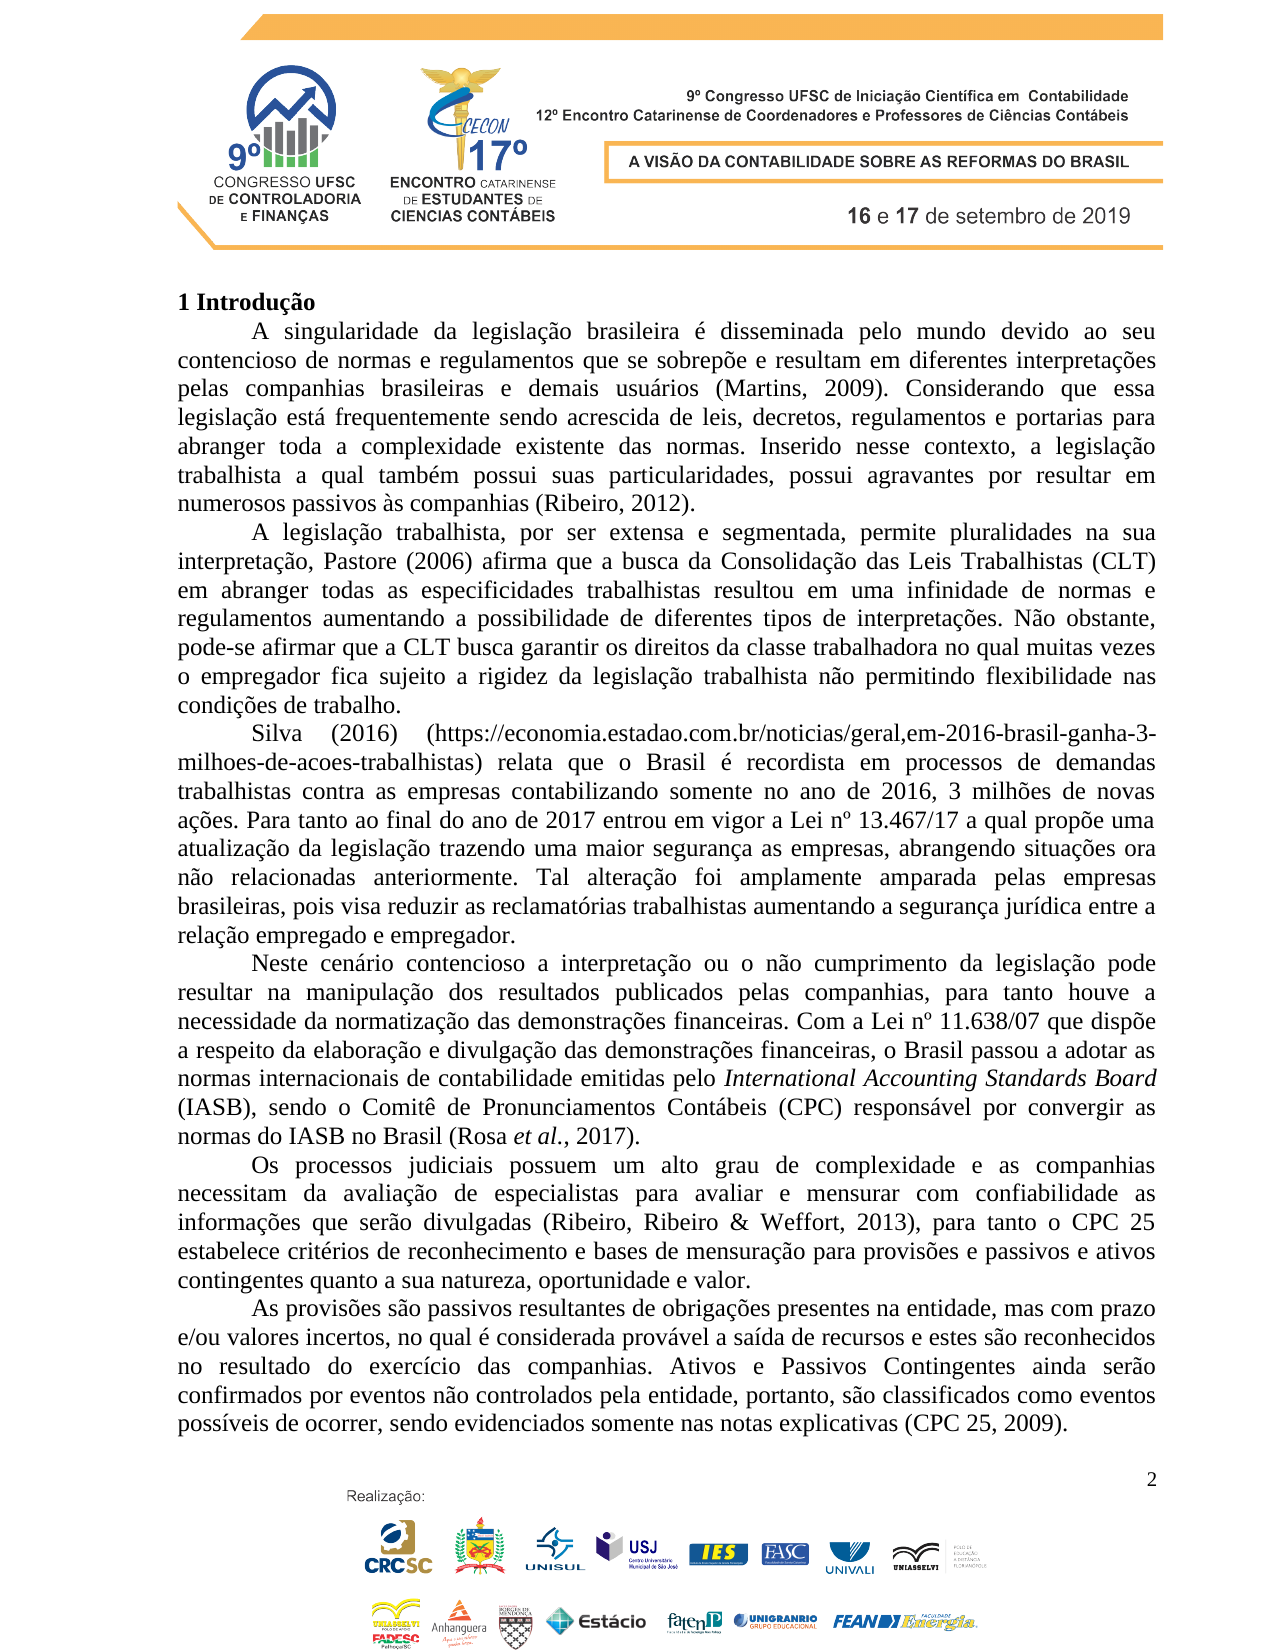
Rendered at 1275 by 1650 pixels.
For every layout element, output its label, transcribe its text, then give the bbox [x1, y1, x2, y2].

text 1 Introdução [177, 287, 1157, 316]
list Neste cenário contencioso a interpretação ou o não cumprimento da legislação pode resultar na manipulação dos resultados publicados pelas companhias, para tanto houve a necessidade da normatização das demonstrações financeiras. Com a Lei nº 11.638/07 que dispõe a respeito da elaboração e divulgação das demonstrações financeiras, o Brasil passou a adotar as normas internacionais de contabilidade emitidas pelo International Accounting Standards Board (IASB), sendo o Comitê de Pronunciamentos Contábeis (CPC) responsável por convergir as normas do IASB no Brasil (Rosa et al., 2017). [177, 948, 1157, 1150]
picture [347, 1490, 987, 1650]
picture [177, 14, 1164, 259]
list A legislação trabalhista, por ser extensa e segmentada, permite pluralidades na sua interpretação, Pastore (2006) afirma que a busca da Consolidação das Leis Trabalhistas (CLT) em abranger todas as especificidades trabalhistas resultou em uma infinidade de normas e regulamentos aumentando a possibilidade de diferentes tipos de interpretações. Não obstante, pode-se afirmar que a CLT busca garantir os direitos da classe trabalhadora no qual muitas vezes o empregador fica sujeito a rigidez da legislação trabalhista não permitindo flexibilidade nas condições de trabalho. [177, 517, 1157, 718]
list Os processos judiciais possuem um alto grau de complexidade e as companhias necessitam da avaliação de especialistas para avaliar e mensurar com confiabilidade as informações que serão divulgadas (Ribeiro, Ribeiro & Weffort, 2013), para tanto o CPC 25 estabelece critérios de reconhecimento e bases de mensuração para provisões e passivos e ativos contingentes quanto a sua natureza, oportunidade e valor. [177, 1150, 1157, 1293]
list As provisões são passivos resultantes de obrigações presentes na entidade, mas com prazo e/ou valores incertos, no qual é considerada provável a saída de recursos e estes são reconhecidos no resultado do exercício das companhias. Ativos e Passivos Contingentes ainda serão confirmados por eventos não controlados pela entidade, portanto, são classificados como eventos possíveis de ocorrer, sendo evidenciados somente nas notas explicativas (CPC 25, 2009). [177, 1293, 1157, 1437]
list A singularidade da legislação brasileira é disseminada pelo mundo devido ao seu contencioso de normas e regulamentos que se sobrepõe e resultam em diferentes interpretações pelas companhias brasileiras e demais usuários (Martins, 2009). Considerando que essa legislação está frequentemente sendo acrescida de leis, decretos, regulamentos e portarias para abranger toda a complexidade existente das normas. Inserido nesse contexto, a legislação trabalhista a qual também possui suas particularidades, possui agravantes por resultar em numerosos passivos às companhias (Ribeiro, 2012). [177, 316, 1157, 517]
list Silva (2016) (https://economia.estadao.com.br/noticias/geral,em-2016-brasil-ganha-3-milhoes-de-acoes-trabalhistas) relata que o Brasil é recordista em processos de demandas trabalhistas contra as empresas contabilizando somente no ano de 2016, 3 milhões de novas ações. Para tanto ao final do ano de 2017 entrou em vigor a Lei nº 13.467/17 a qual propõe uma atualização da legislação trazendo uma maior segurança as empresas, abrangendo situações ora não relacionadas anteriormente. Tal alteração foi amplamente amparada pelas empresas brasileiras, pois visa reduzir as reclamatórias trabalhistas aumentando a segurança jurídica entre a relação empregado e empregador. [177, 718, 1157, 948]
